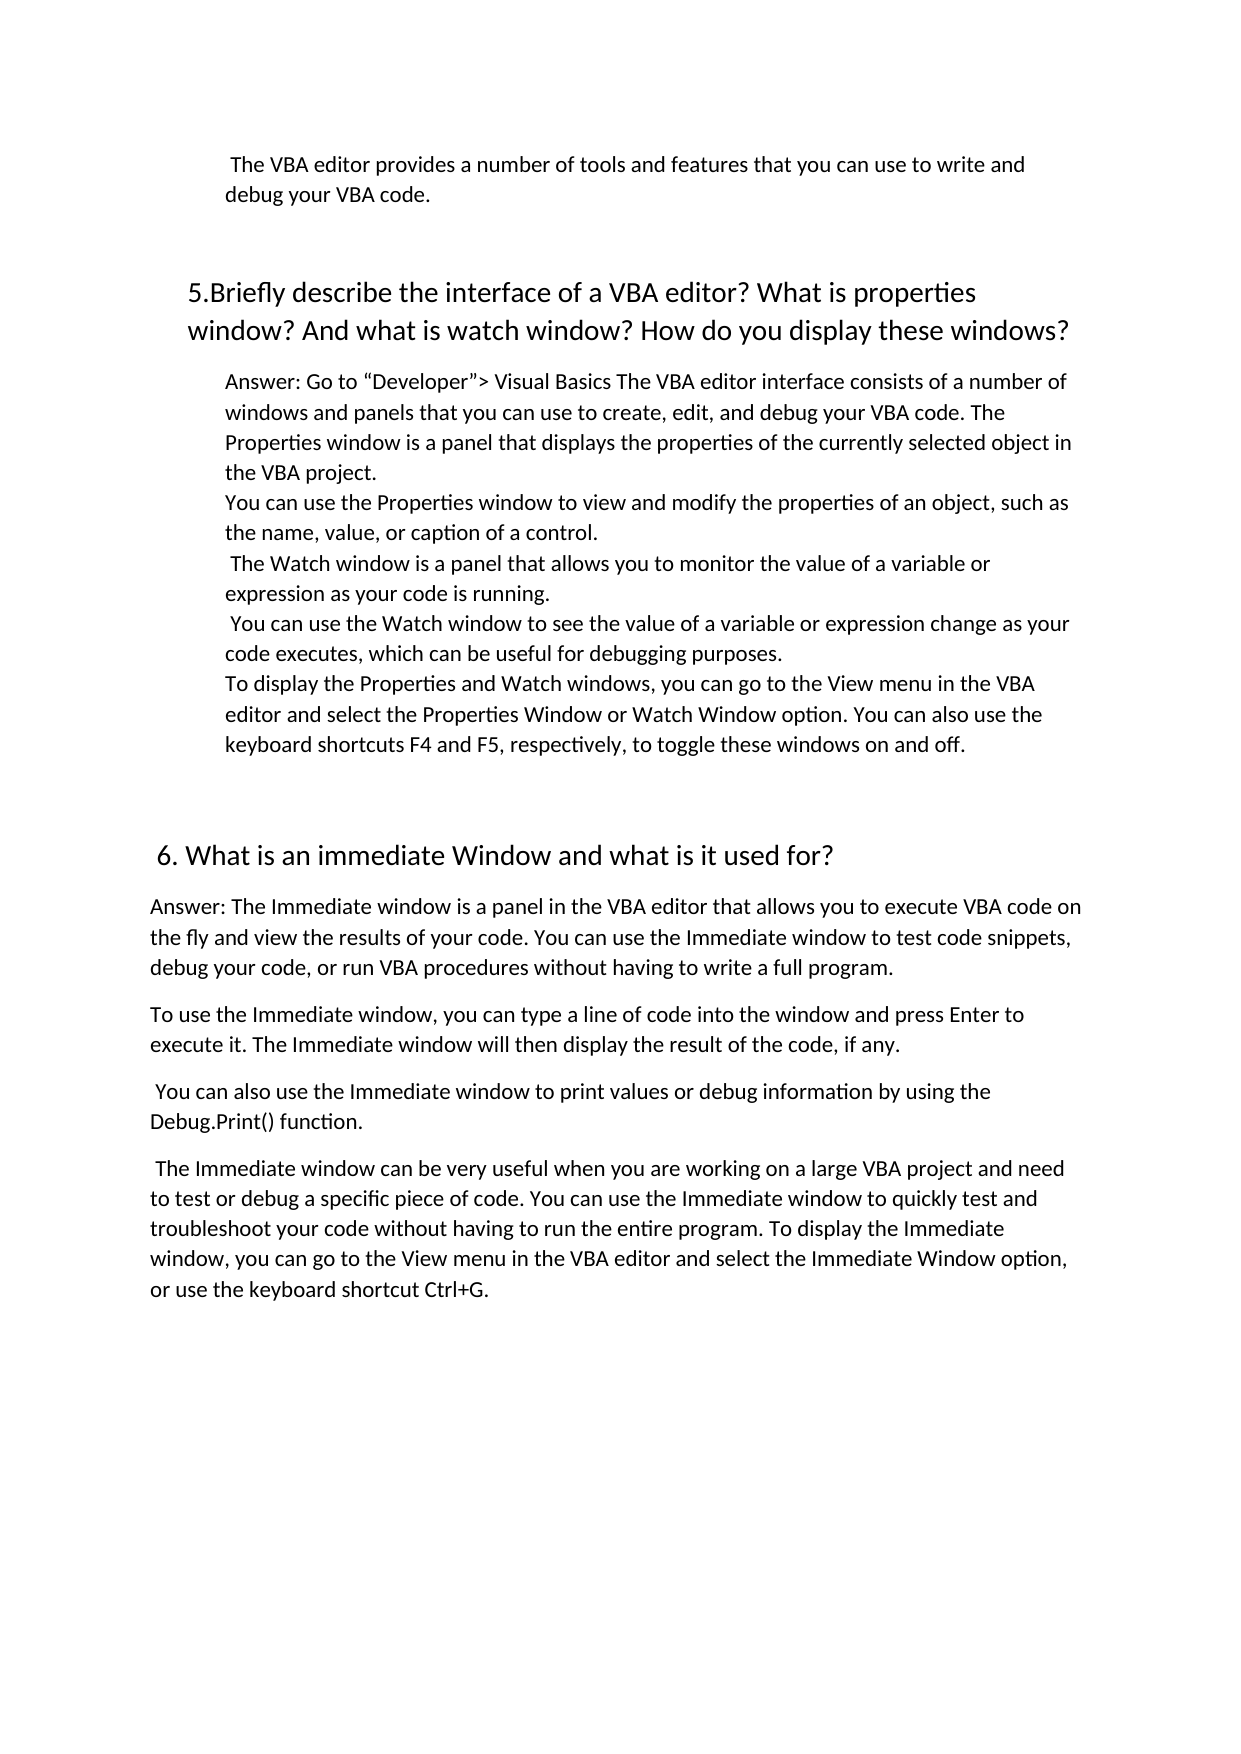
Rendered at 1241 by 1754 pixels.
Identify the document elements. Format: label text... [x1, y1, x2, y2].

list To display the Properties and Watch windows, you can go to the View menu in the VBA editor and select the Properties Window or Watch Window option. You can also use the keyboard shortcuts F4 and F5, respectively, to toggle these windows on and off. [225, 669, 1090, 758]
list Answer: Go to “Developer”> Visual Basics The VBA editor interface consists of a number of windows and panels that you can use to create, edit, and debug your VBA code. The Properties window is a panel that displays the properties of the currently selected object in the VBA project. [225, 367, 1090, 486]
text 5.Briefly describe the interface of a VBA editor? What is properties window? And what is watch window? How do you display these windows? [187, 274, 1090, 348]
list You can use the Properties window to view and modify the properties of an object, such as the name, value, or caption of a control. [225, 488, 1090, 547]
text Answer: The Immediate window is a panel in the VBA editor that allows you to execute VBA code on the fly and view the results of your code. You can use the Immediate window to test code snippets, debug your code, or run VBA procedures without having to write a full program. [150, 892, 1090, 981]
text To use the Immediate window, you can type a line of code into the window and press Enter to execute it. The Immediate window will then display the result of the code, if any. [150, 1000, 1090, 1058]
list The Watch window is a panel that allows you to monitor the value of a variable or expression as your code is running. [225, 549, 1090, 607]
list You can use the Watch window to see the value of a variable or expression change as your code executes, which can be useful for debugging purposes. [225, 609, 1090, 667]
list The VBA editor provides a number of tools and features that you can use to write and debug your VBA code. [225, 150, 1090, 208]
text 6. What is an immediate Window and what is it used for? [150, 837, 1090, 873]
text The Immediate window can be very useful when you are working on a large VBA project and need to test or debug a specific piece of code. You can use the Immediate window to quickly test and troubleshoot your code without having to run the entire program. To display the Immediate window, you can go to the View menu in the VBA editor and select the Immediate Window option, or use the keyboard shortcut Ctrl+G. [150, 1154, 1090, 1303]
text You can also use the Immediate window to print values or debug information by using the Debug.Print() function. [150, 1077, 1090, 1135]
